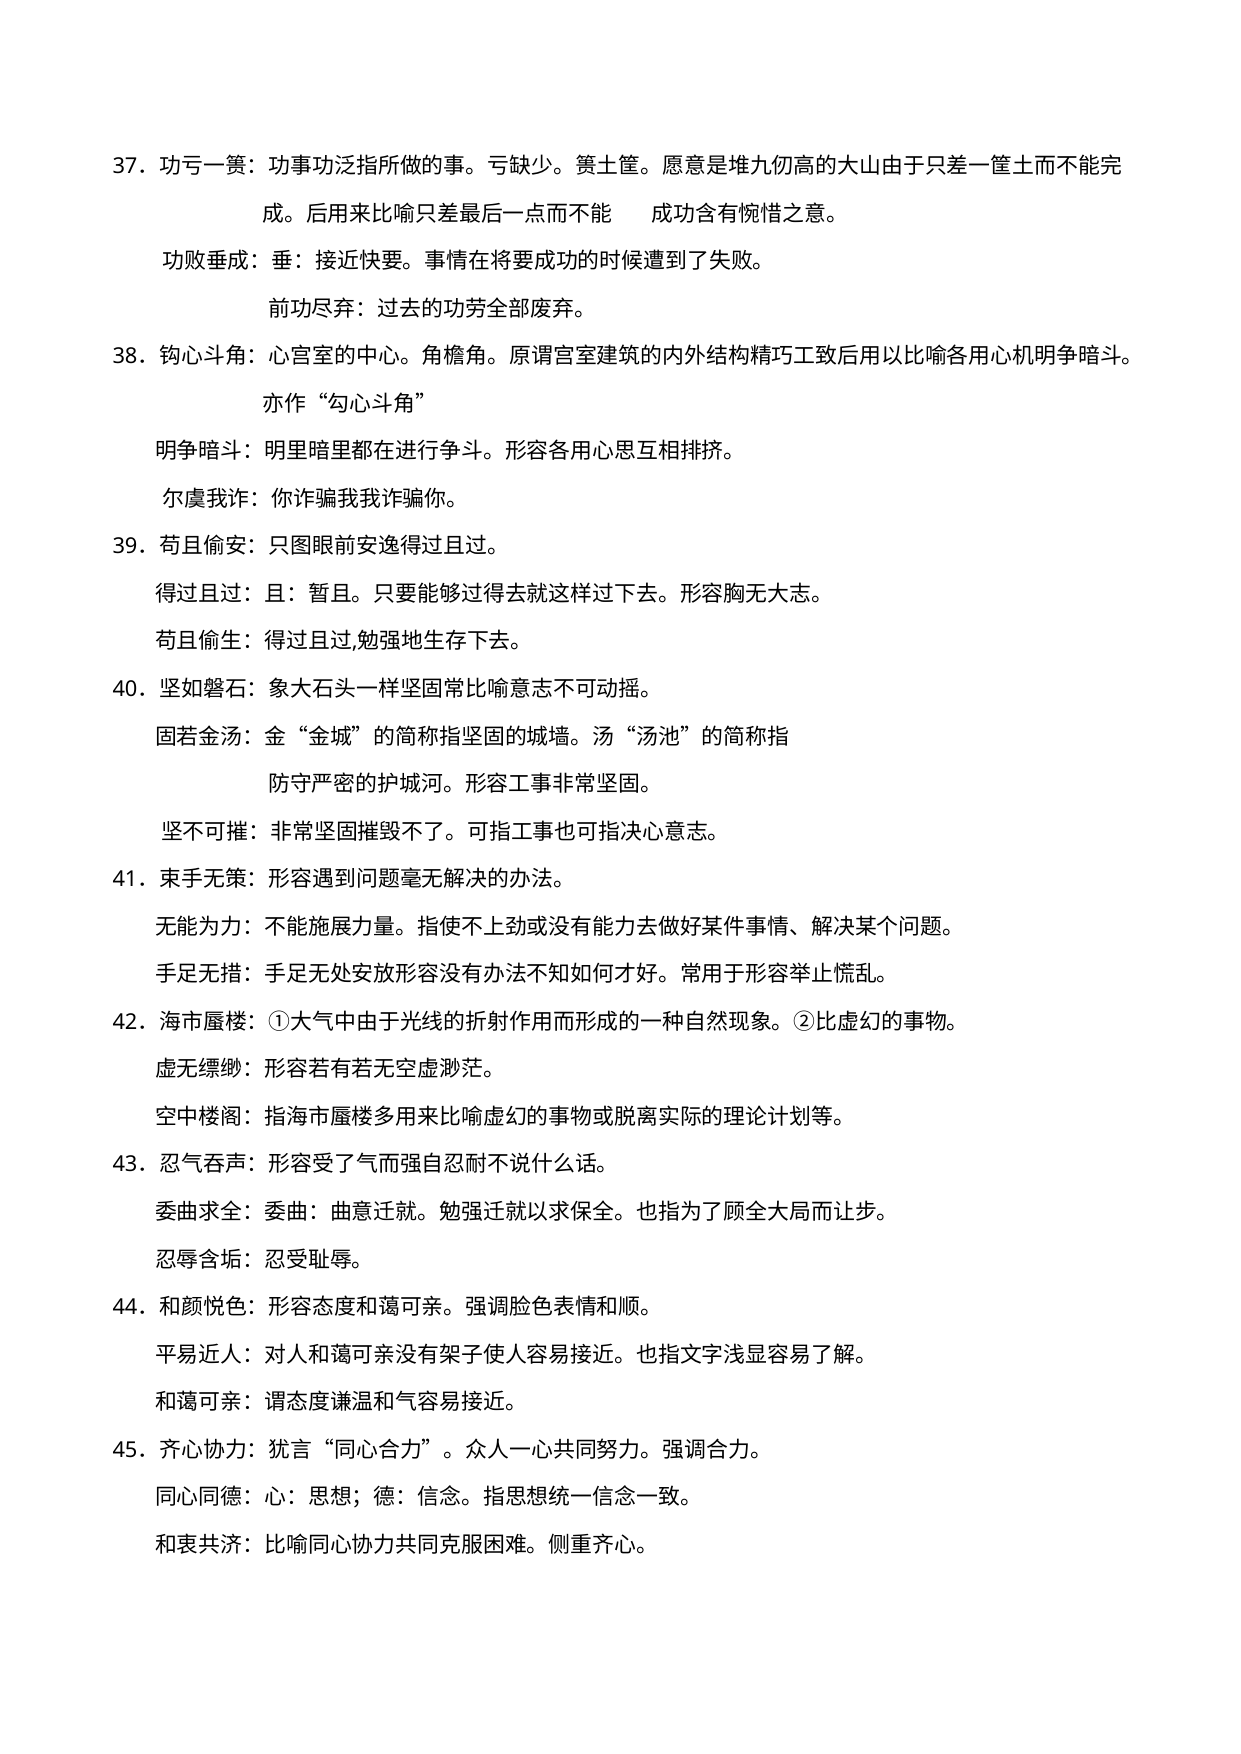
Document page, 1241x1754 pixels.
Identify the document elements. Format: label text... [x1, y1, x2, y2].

text 尔虞我诈：你诈骗我我诈骗你。 [162, 481, 1128, 513]
text 防守严密的护城河。形容工事非常坚固。 坚不可摧：非常坚固摧毁不了。可指工事也可指决心意志。 [161, 766, 1128, 845]
text 38．钩心斗角：心宫室的中心。角檐角。原谓宫室建筑的内外结构精巧工致后用以比喻各用心机明争暗斗。亦作“勾心斗角” [112, 338, 1128, 418]
text 43．忍气吞声：形容受了气而强自忍耐不说什么话。 委曲求全：委曲：曲意迁就。勉强迁就以求保全。也指为了顾全大局而让步。 忍辱含垢：忍受耻辱。 [112, 1146, 1128, 1273]
text 42．海市蜃楼：①大气中由于光线的折射作用而形成的一种自然现象。②比虚幻的事物。 虚无缥缈：形容若有若无空虚渺茫。 空中楼阁：指海市蜃楼多用来比喻虚幻的事物或脱离实际的理论计划等。 [112, 1004, 1128, 1131]
text 39．苟且偷安：只图眼前安逸得过且过。 得过且过：且：暂且。只要能够过得去就这样过下去。形容胸无大志。 苟且偷生：得过且过,勉强地生存下去。 [112, 528, 1128, 655]
text 40．坚如磐石：象大石头一样坚固常比喻意志不可动摇。 固若金汤：金“金城”的简称指坚固的城墙。汤“汤池”的简称指 [112, 671, 1128, 750]
text 37．功亏一篑：功事功泛指所做的事。亏缺少。篑土筐。愿意是堆九仞高的大山由于只差一筐土而不能完成。后用来比喻只差最后一点而不能 成功含有惋惜之意。 [112, 148, 1128, 227]
text 45．齐心协力：犹言“同心合力”。众人一心共同努力。强调合力。 同心同德：心：思想；德：信念。指思想统一信念一致。 和衷共济：比喻同心协力共同克服困难。侧重齐心。 [112, 1432, 1128, 1558]
text 44．和颜悦色：形容态度和蔼可亲。强调脸色表情和顺。 平易近人：对人和蔼可亲没有架子使人容易接近。也指文字浅显容易了解。 和蔼可亲：谓态度谦温和气容易接近。 [112, 1289, 1128, 1416]
text 功败垂成：垂：接近快要。事情在将要成功的时候遭到了失败。 前功尽弃：过去的功劳全部废弃。 [162, 243, 1128, 322]
text 41．束手无策：形容遇到问题毫无解决的办法。 无能为力：不能施展力量。指使不上劲或没有能力去做好某件事情、解决某个问题。 手足无措：手足无处安放形容没有办法不知如何才好。常用于形容举止慌乱。 [112, 861, 1128, 988]
text 明争暗斗：明里暗里都在进行争斗。形容各用心思互相排挤。 [112, 433, 1128, 465]
